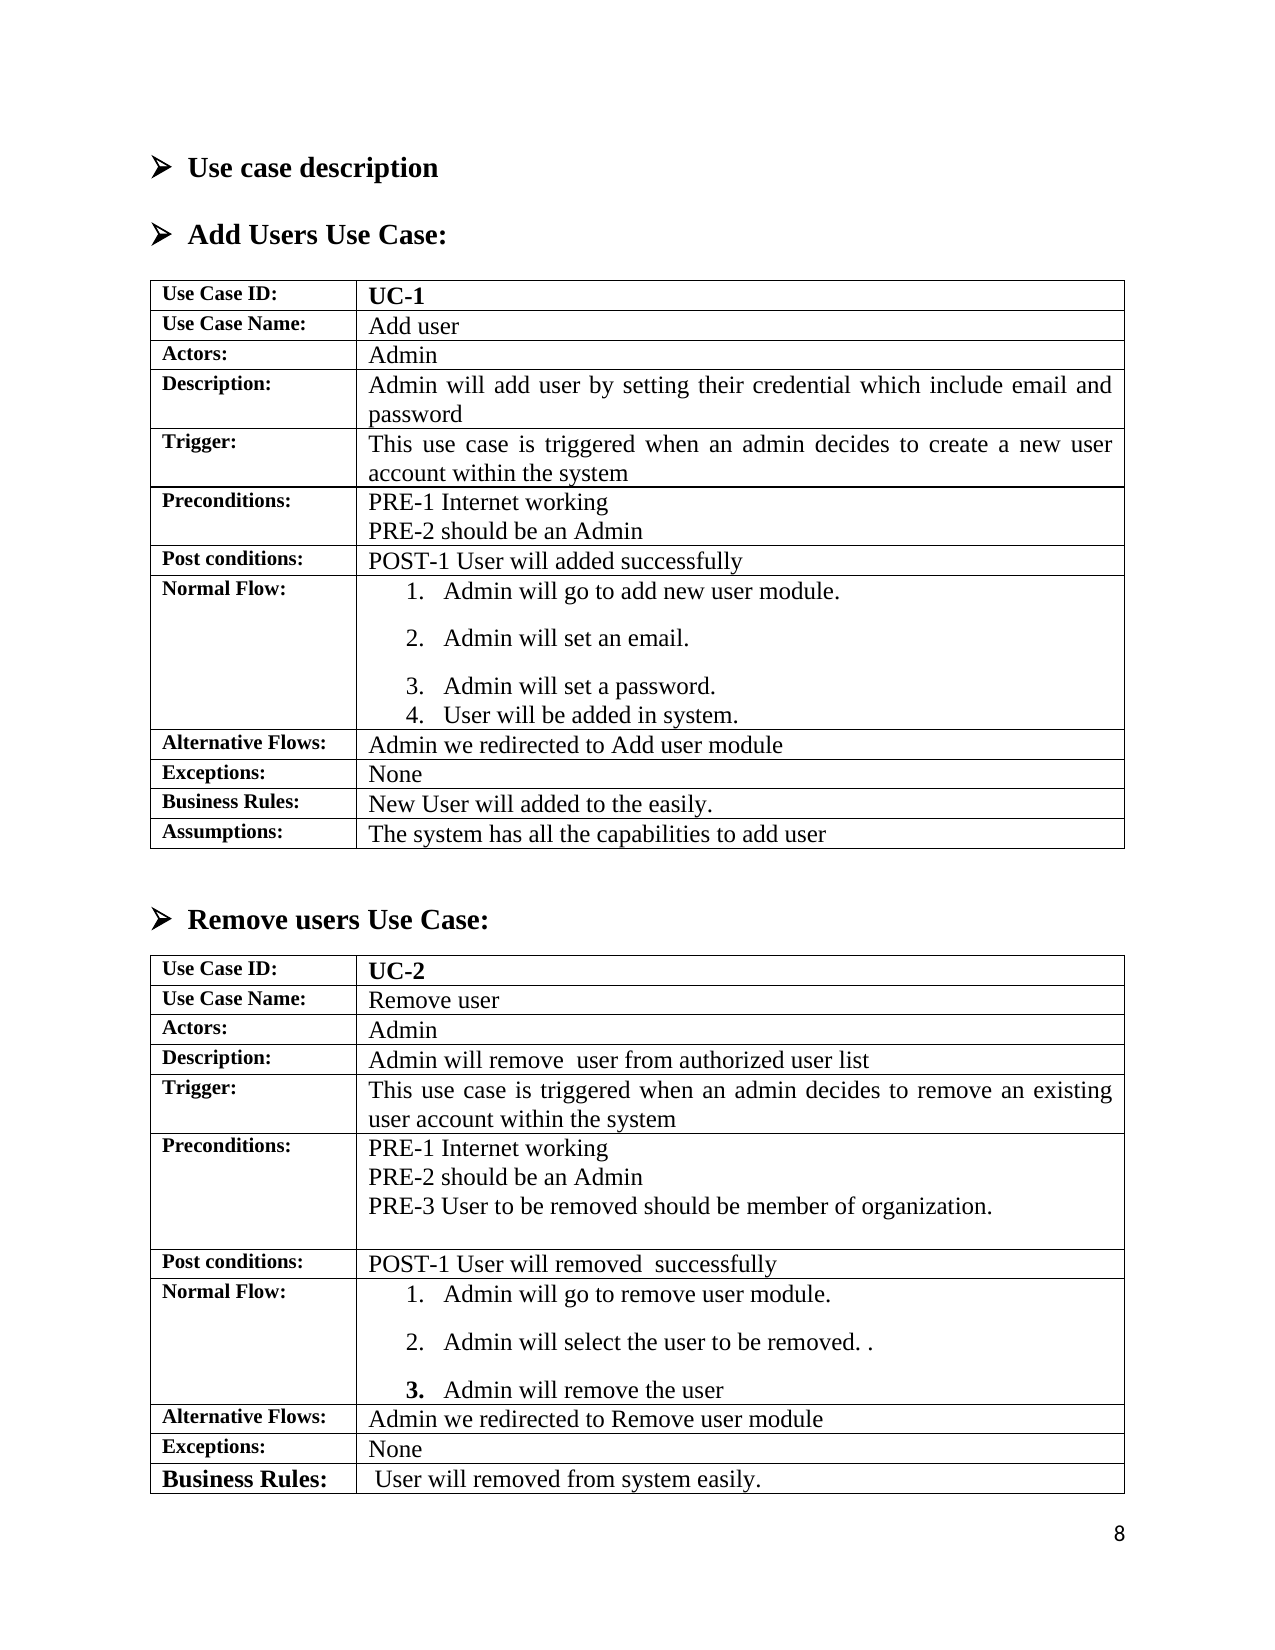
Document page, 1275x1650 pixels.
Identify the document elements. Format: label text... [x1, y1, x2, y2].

table_cell Use Case Name: [151, 311, 356, 339]
table_cell Actors: [151, 1015, 356, 1044]
table_cell Use Case Name: [151, 986, 356, 1014]
table_cell PRE-1 Internet working PRE-2 should be an Admin PRE-3 User to be removed should be member of organization. [357, 1134, 1124, 1248]
table_cell POST-1 User will added successfully [357, 546, 1124, 575]
table_cell PRE-1 Internet working PRE-2 should be an Admin [357, 488, 1124, 545]
list Use case description [150, 150, 1125, 184]
table_cell Admin we redirected to Add user module [357, 730, 1124, 758]
table_cell Remove user [357, 986, 1124, 1014]
table_cell Alternative Flows: [151, 1405, 356, 1433]
table_cell None [357, 1434, 1124, 1463]
table_cell Add user [357, 311, 1124, 339]
table_cell The system has all the capabilities to add user [357, 819, 1124, 848]
table_cell Description: [151, 1045, 356, 1074]
table_cell Preconditions: [151, 1134, 356, 1248]
table_cell Description: [151, 370, 356, 428]
table_cell Trigger: [151, 429, 356, 486]
table_header Use Case ID: [151, 956, 356, 984]
table_cell New User will added to the easily. [357, 789, 1124, 818]
table_cell Admin will go to remove user module. Admin will select the user to be removed. . Admin will remove the user [357, 1279, 1124, 1403]
table_cell This use case is triggered when an admin decides to create a new user account within the system [357, 429, 1124, 486]
table_header UC-2 [357, 956, 1124, 984]
table_cell Business Rules: [151, 789, 356, 818]
table_cell User will removed from system easily. [357, 1464, 1124, 1493]
table_cell Actors: [151, 341, 356, 369]
table_cell Exceptions: [151, 1434, 356, 1463]
table_cell None [357, 760, 1124, 788]
table_cell Normal Flow: [151, 1279, 356, 1403]
table_cell Normal Flow: [151, 576, 356, 729]
table_cell This use case is triggered when an admin decides to remove an existing user account within the system [357, 1075, 1124, 1132]
table_cell Admin [357, 341, 1124, 369]
list Add Users Use Case: [150, 217, 1125, 251]
table_cell Trigger: [151, 1075, 356, 1132]
table_cell Preconditions: [151, 488, 356, 545]
table_cell Post conditions: [151, 1250, 356, 1278]
table_header UC-1 [357, 281, 1124, 310]
list Remove users Use Case: [150, 902, 1125, 935]
table_cell Assumptions: [151, 819, 356, 848]
table_cell Alternative Flows: [151, 730, 356, 758]
table_cell Admin we redirected to Remove user module [357, 1405, 1124, 1433]
table_cell Admin [357, 1015, 1124, 1044]
table_header Use Case ID: [151, 281, 356, 310]
table_cell POST-1 User will removed successfully [357, 1250, 1124, 1278]
table_cell Business Rules: [151, 1464, 356, 1493]
table_cell Admin will go to add new user module. Admin will set an email. Admin will set a password. User will be added in system. [357, 576, 1124, 729]
table_cell Post conditions: [151, 546, 356, 575]
table_cell Admin will remove user from authorized user list [357, 1045, 1124, 1074]
table_cell Admin will add user by setting their credential which include email and password [357, 370, 1124, 428]
table_cell Exceptions: [151, 760, 356, 788]
